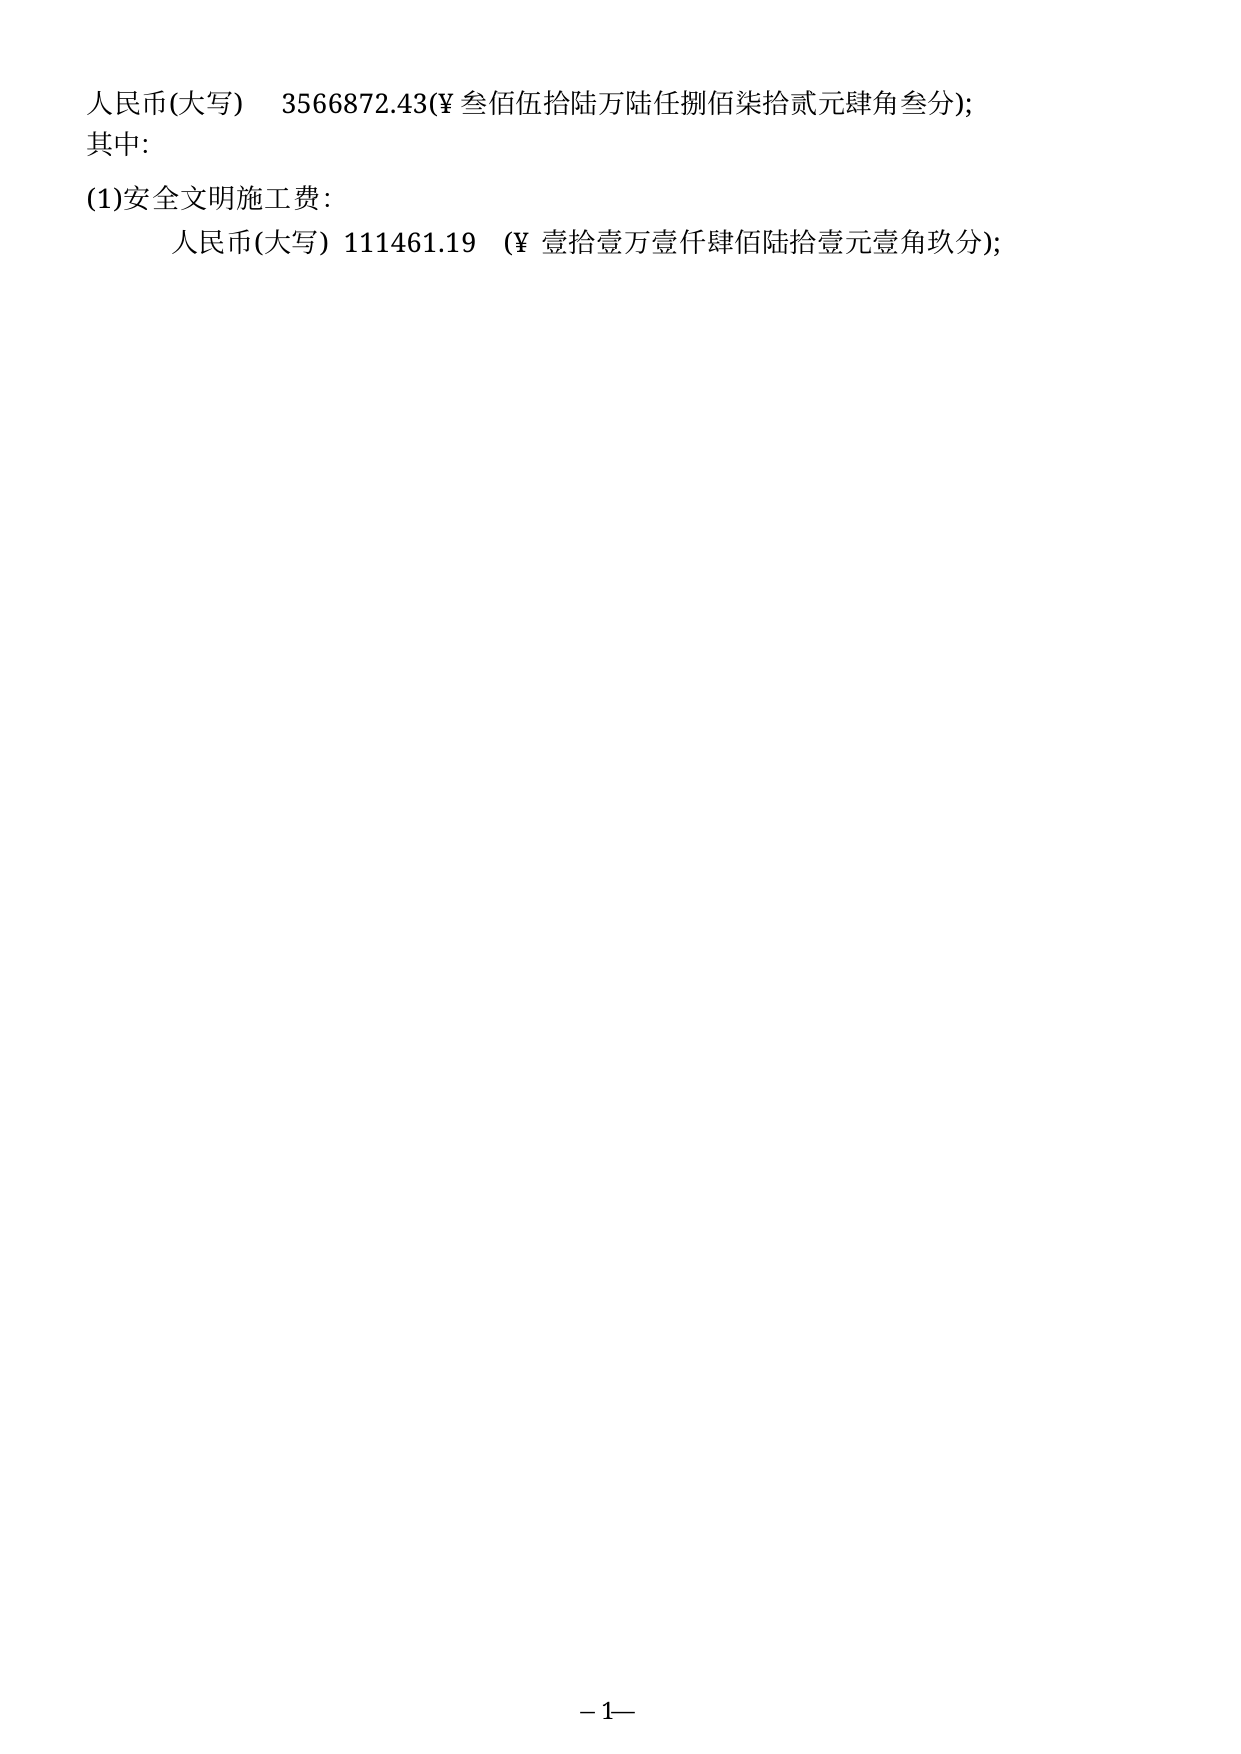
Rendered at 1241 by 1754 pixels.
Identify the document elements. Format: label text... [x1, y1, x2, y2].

text (1)安全文明施工费： [86, 180, 1155, 216]
text 人民币(大写) 111461.19 (¥ 壹拾壹万壹仟肆佰陆拾壹元壹角玖分); [171, 224, 1155, 259]
text 人民币(大写) 3566872.43(¥ 叁佰伍拾陆万陆任捌佰柒拾贰元肆角叁分); 其中： [86, 83, 1006, 163]
